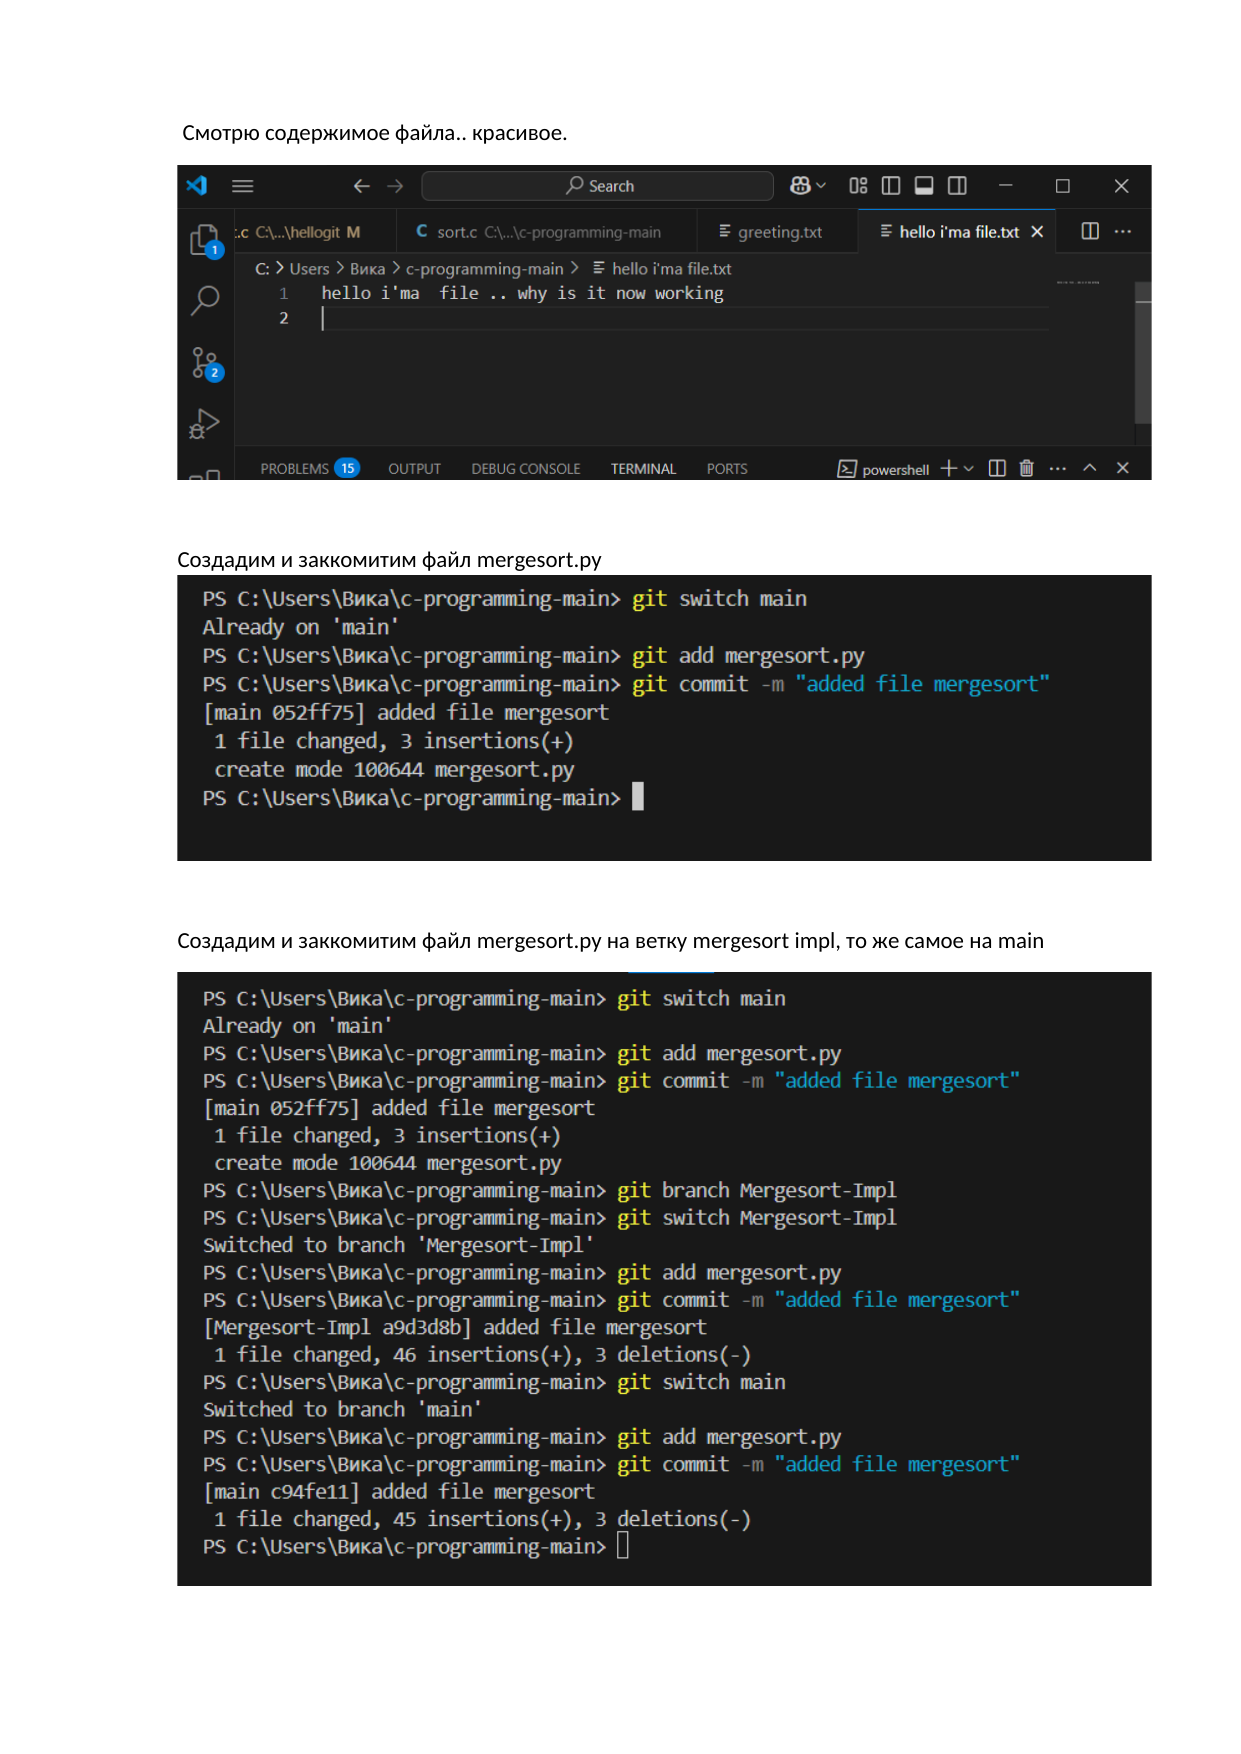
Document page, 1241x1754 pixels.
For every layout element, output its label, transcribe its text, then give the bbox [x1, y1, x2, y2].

text Создадим и заккомитим файл mergesort.py [177, 545, 1152, 575]
picture [177, 575, 1152, 861]
text Смотрю содержимое файла.. красивое. [177, 118, 1152, 146]
text Создадим и заккомитим файл mergesort.py на ветку mergesort impl, то же самое на main [177, 926, 1152, 954]
picture [177, 972, 1152, 1586]
picture [177, 165, 1152, 480]
